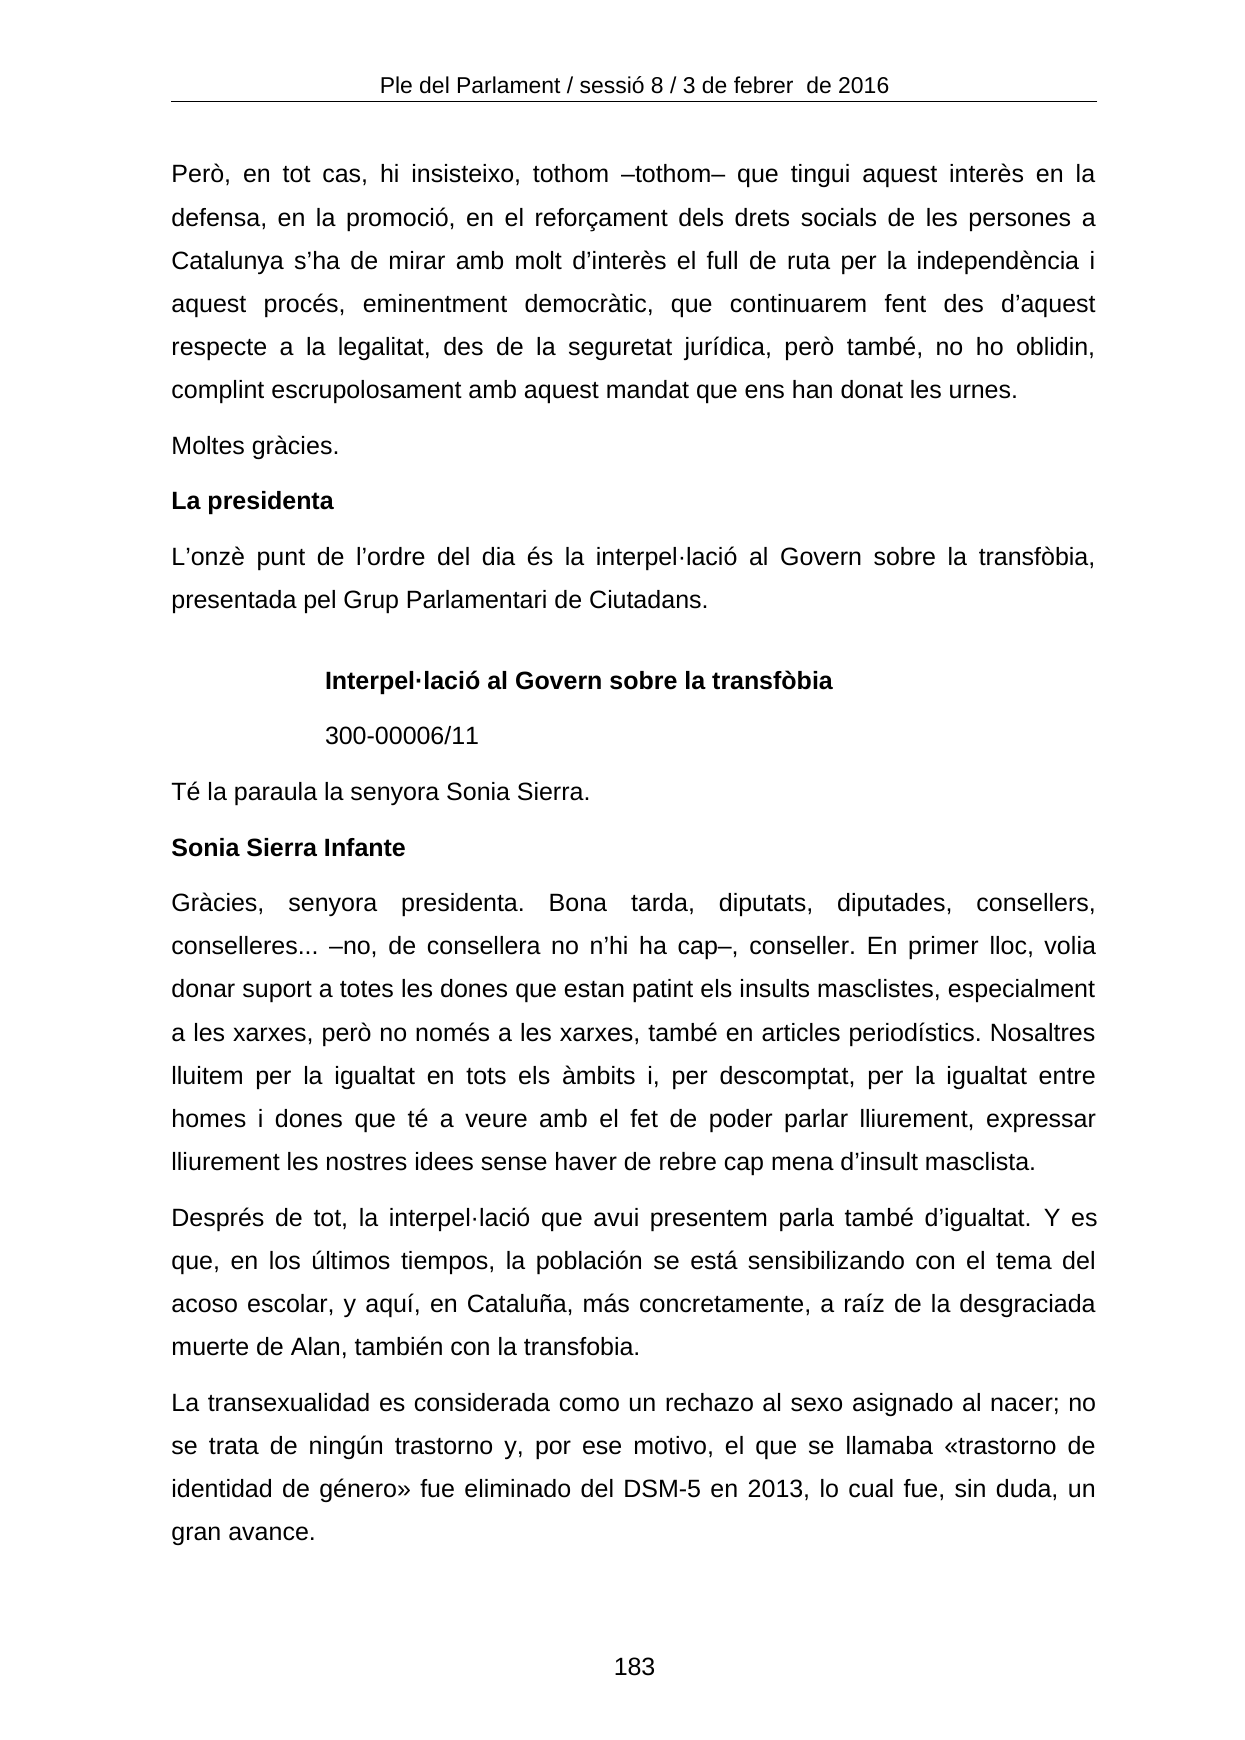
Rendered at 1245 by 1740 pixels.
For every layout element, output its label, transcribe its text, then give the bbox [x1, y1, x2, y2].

text Sonia Sierra Infante [171, 833, 1097, 861]
text 300-00006/11 [325, 721, 1097, 750]
text Gràcies, senyora presidenta. Bona tarda, diputats, diputades, consellers, conselleres... –no, de consellera no n’hi ha cap–, conseller. En primer lloc, volia donar suport a totes les dones que estan patint els insults masclistes, especialment a les xarxes, però no només a les xarxes, també en articles periodístics. Nosaltres lluitem per la igualtat en tots els àmbits i, per descomptat, per la igualtat entre homes i dones que té a veure amb el fet de poder parlar lliurement, expressar lliurement les nostres idees sense haver de rebre cap mena d’insult masclista. [171, 888, 1097, 1176]
text Però, en tot cas, hi insisteixo, tothom –tothom– que tingui aquest interès en la defensa, en la promoció, en el reforçament dels drets socials de les persones a Catalunya s’ha de mirar amb molt d’interès el full de ruta per la independència i aquest procés, eminentment democràtic, que continuarem fent des d’aquest respecte a la legalitat, des de la seguretat jurídica, però també, no ho oblidin, complint escrupolosament amb aquest mandat que ens han donat les urnes. [171, 159, 1097, 404]
text Té la paraula la senyora Sonia Sierra. [171, 777, 1097, 806]
text Moltes gràcies. [171, 431, 1097, 459]
text L’onzè punt de l’ordre del dia és la interpel·lació al Govern sobre la transfòbia, presentada pel Grup Parlamentari de Ciutadans. [171, 542, 1097, 614]
text La transexualidad es considerada como un rechazo al sexo asignado al nacer; no se trata de ningún trastorno y, por ese motivo, el que se llamaba «trastorno de identidad de género» fue eliminado del DSM-5 en 2013, lo cual fue, sin duda, un gran avance. [171, 1388, 1097, 1546]
text Interpel·lació al Govern sobre la transfòbia [325, 666, 1097, 694]
text Després de tot, la interpel·lació que avui presentem parla també d’igualtat. Y es que, en los últimos tiempos, la población se está sensibilizando con el tema del acoso escolar, y aquí, en Cataluña, más concretamente, a raíz de la desgraciada muerte de Alan, también con la transfobia. [171, 1203, 1097, 1361]
text La presidenta [171, 486, 1097, 515]
